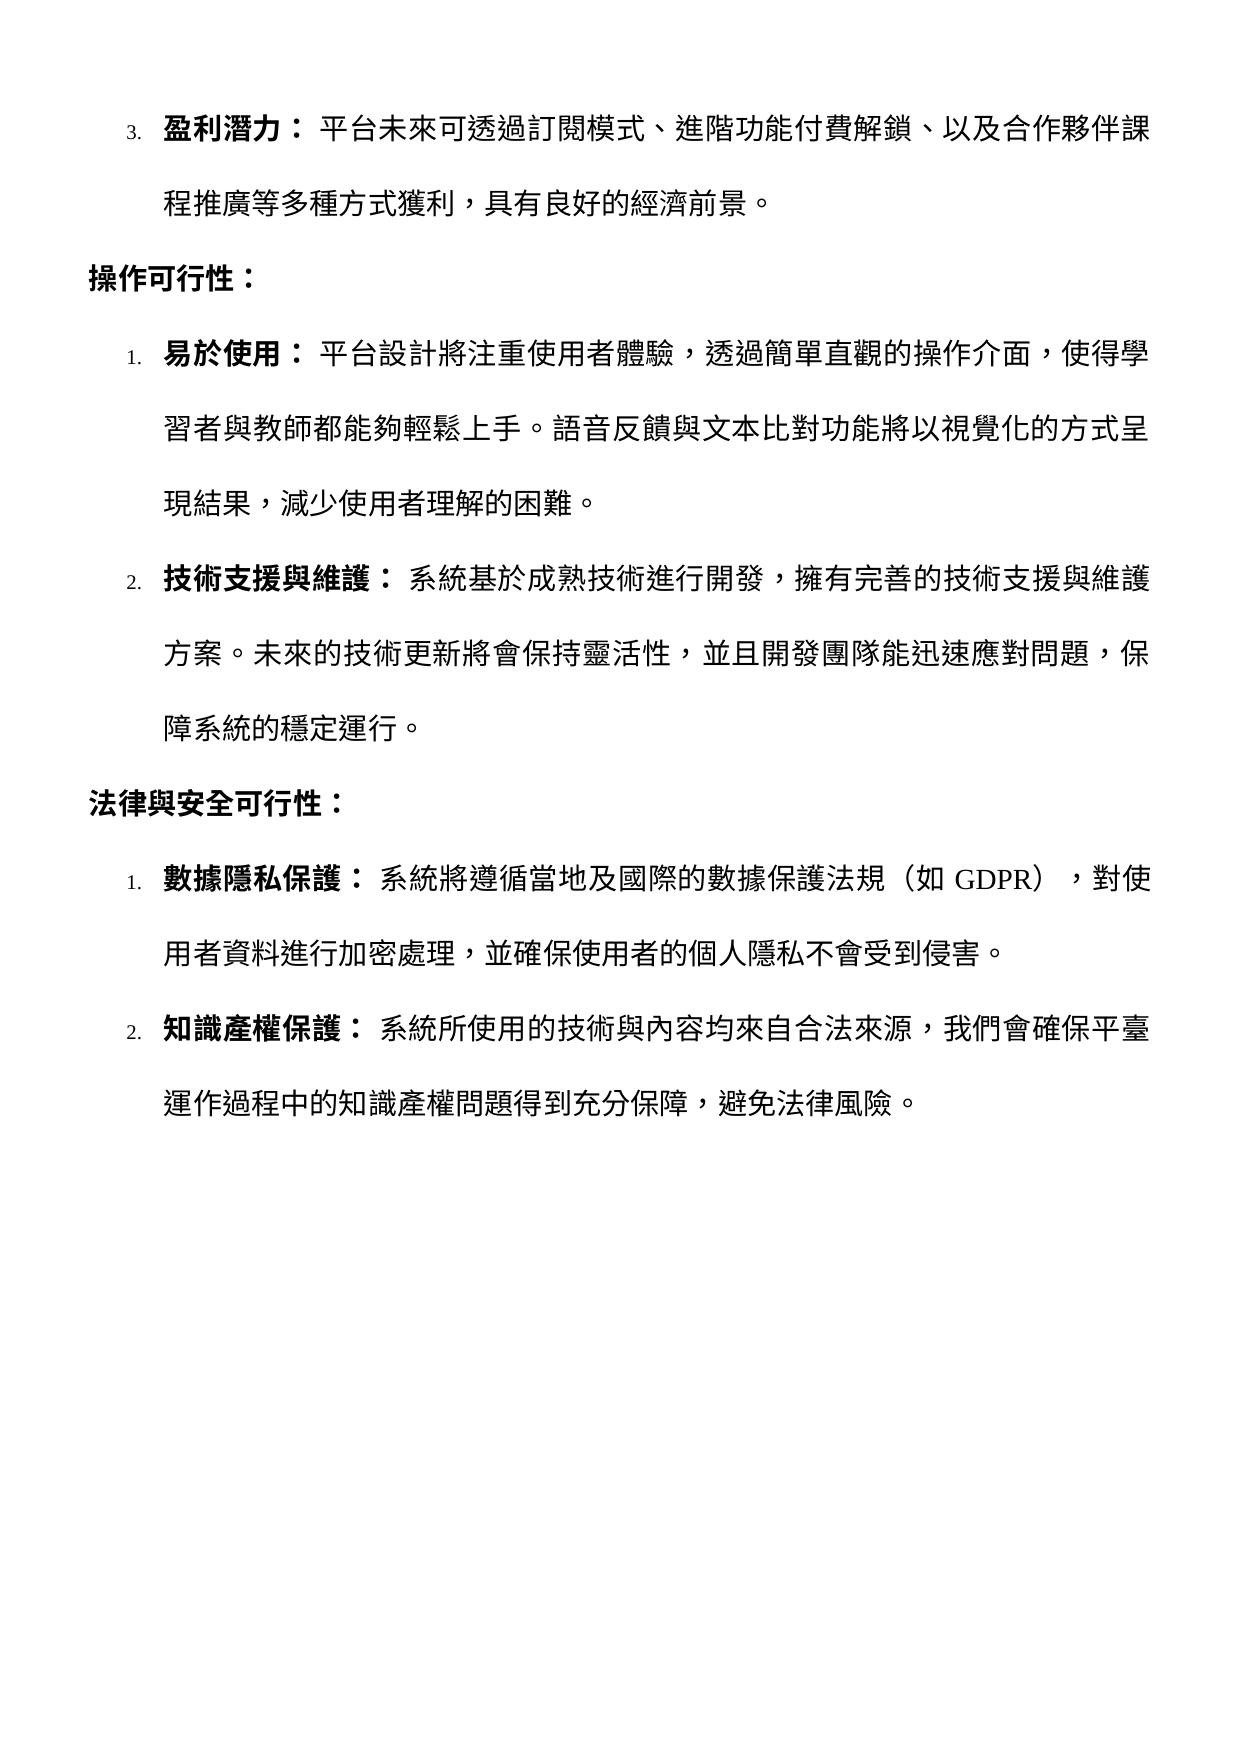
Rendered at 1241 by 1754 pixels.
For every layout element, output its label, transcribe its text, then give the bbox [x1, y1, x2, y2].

list 技術支援與維護： 系統基於成熟技術進行開發，擁有完善的技術支援與維護方案。未來的技術更新將會保持靈活性，並且開發團隊能迅速應對問題，保障系統的穩定運行。 [126, 539, 1152, 764]
text 法律與安全可行性： [89, 764, 1152, 839]
list 盈利潛力： 平台未來可透過訂閱模式、進階功能付費解鎖、以及合作夥伴課程推廣等多種方式獲利，具有良好的經濟前景。 [126, 89, 1152, 239]
list 數據隱私保護： 系統將遵循當地及國際的數據保護法規（如 GDPR），對使用者資料進行加密處理，並確保使用者的個人隱私不會受到侵害。 [126, 839, 1152, 989]
list 易於使用： 平台設計將注重使用者體驗，透過簡單直觀的操作介面，使得學習者與教師都能夠輕鬆上手。語音反饋與文本比對功能將以視覺化的方式呈現結果，減少使用者理解的困難。 [126, 314, 1152, 539]
text 操作可行性： [89, 239, 1152, 314]
list 知識產權保護： 系統所使用的技術與內容均來自合法來源，我們會確保平臺運作過程中的知識產權問題得到充分保障，避免法律風險。 [126, 989, 1152, 1139]
